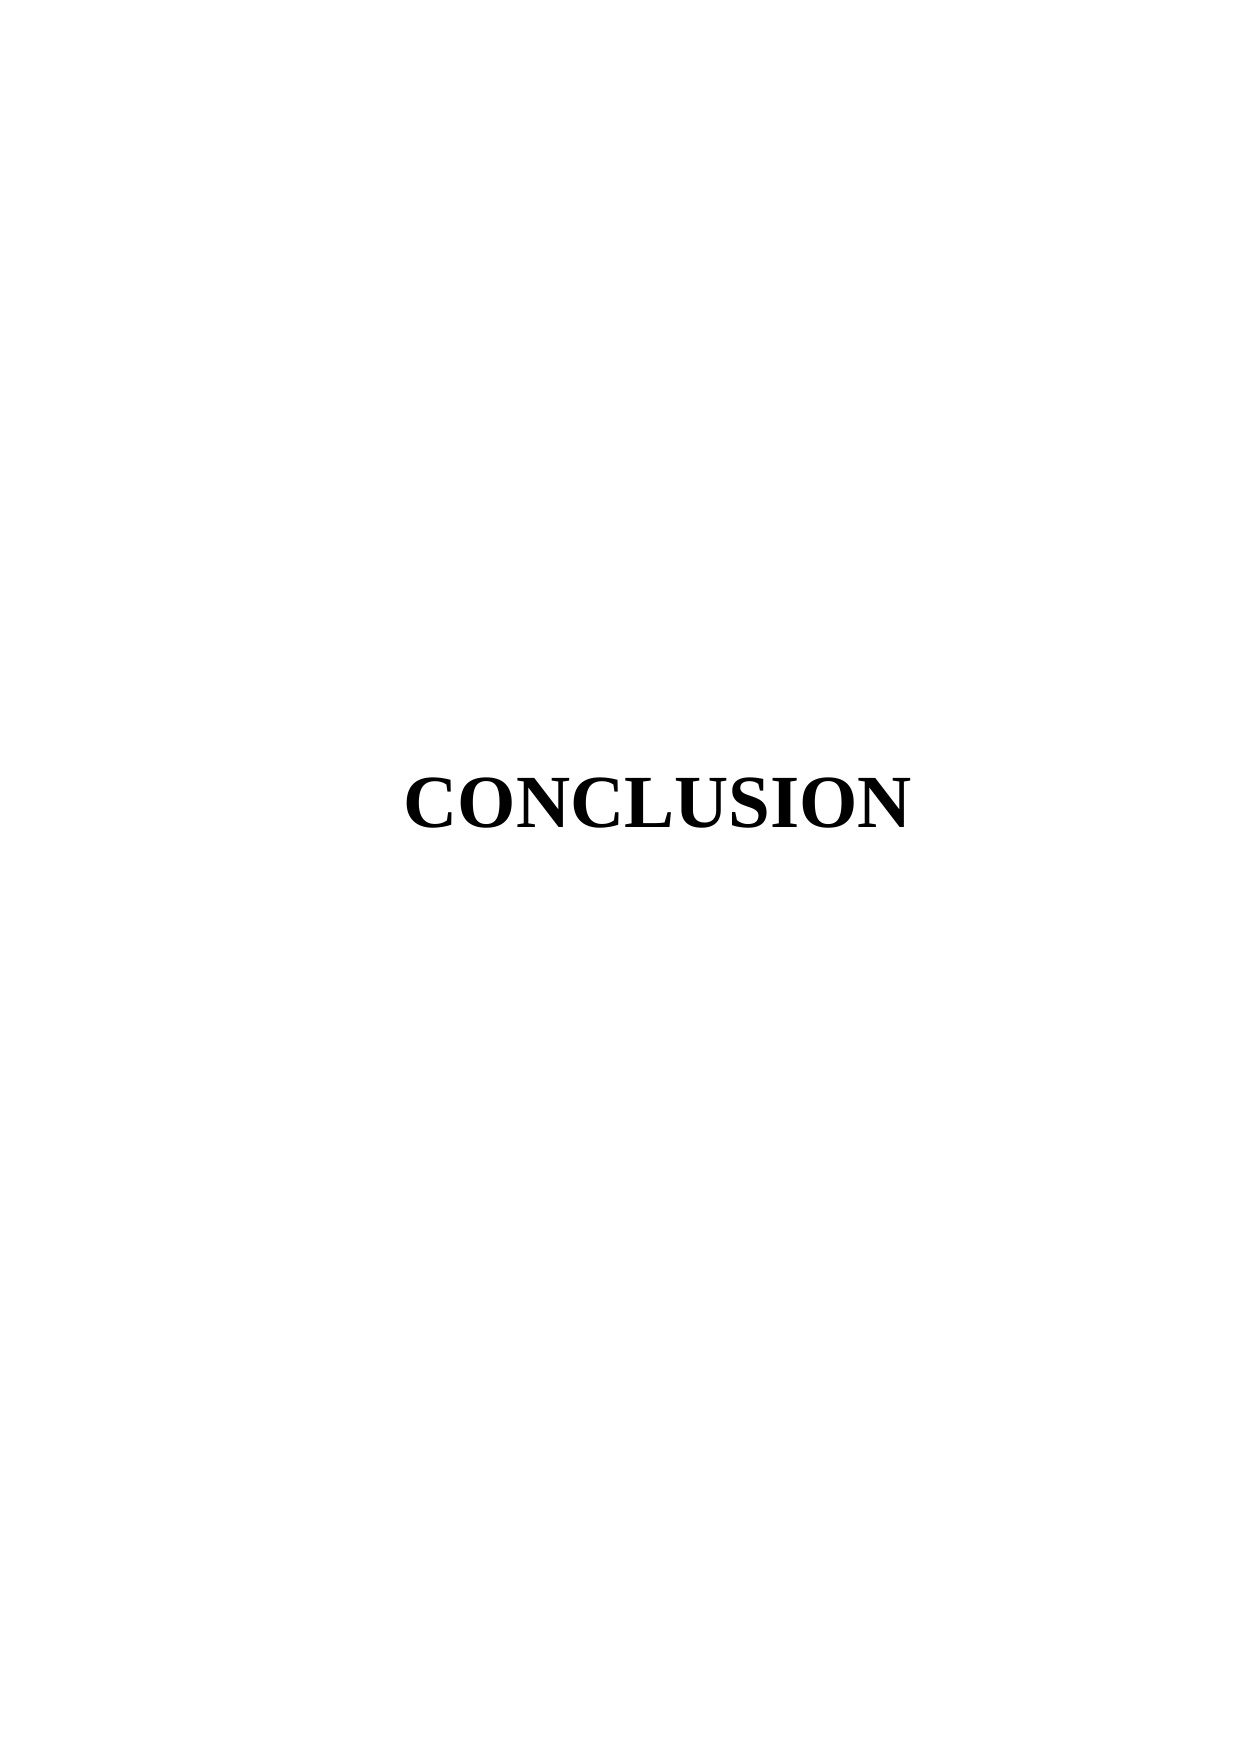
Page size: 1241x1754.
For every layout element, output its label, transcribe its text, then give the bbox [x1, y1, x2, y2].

text CONCLUSION [225, 757, 1090, 843]
